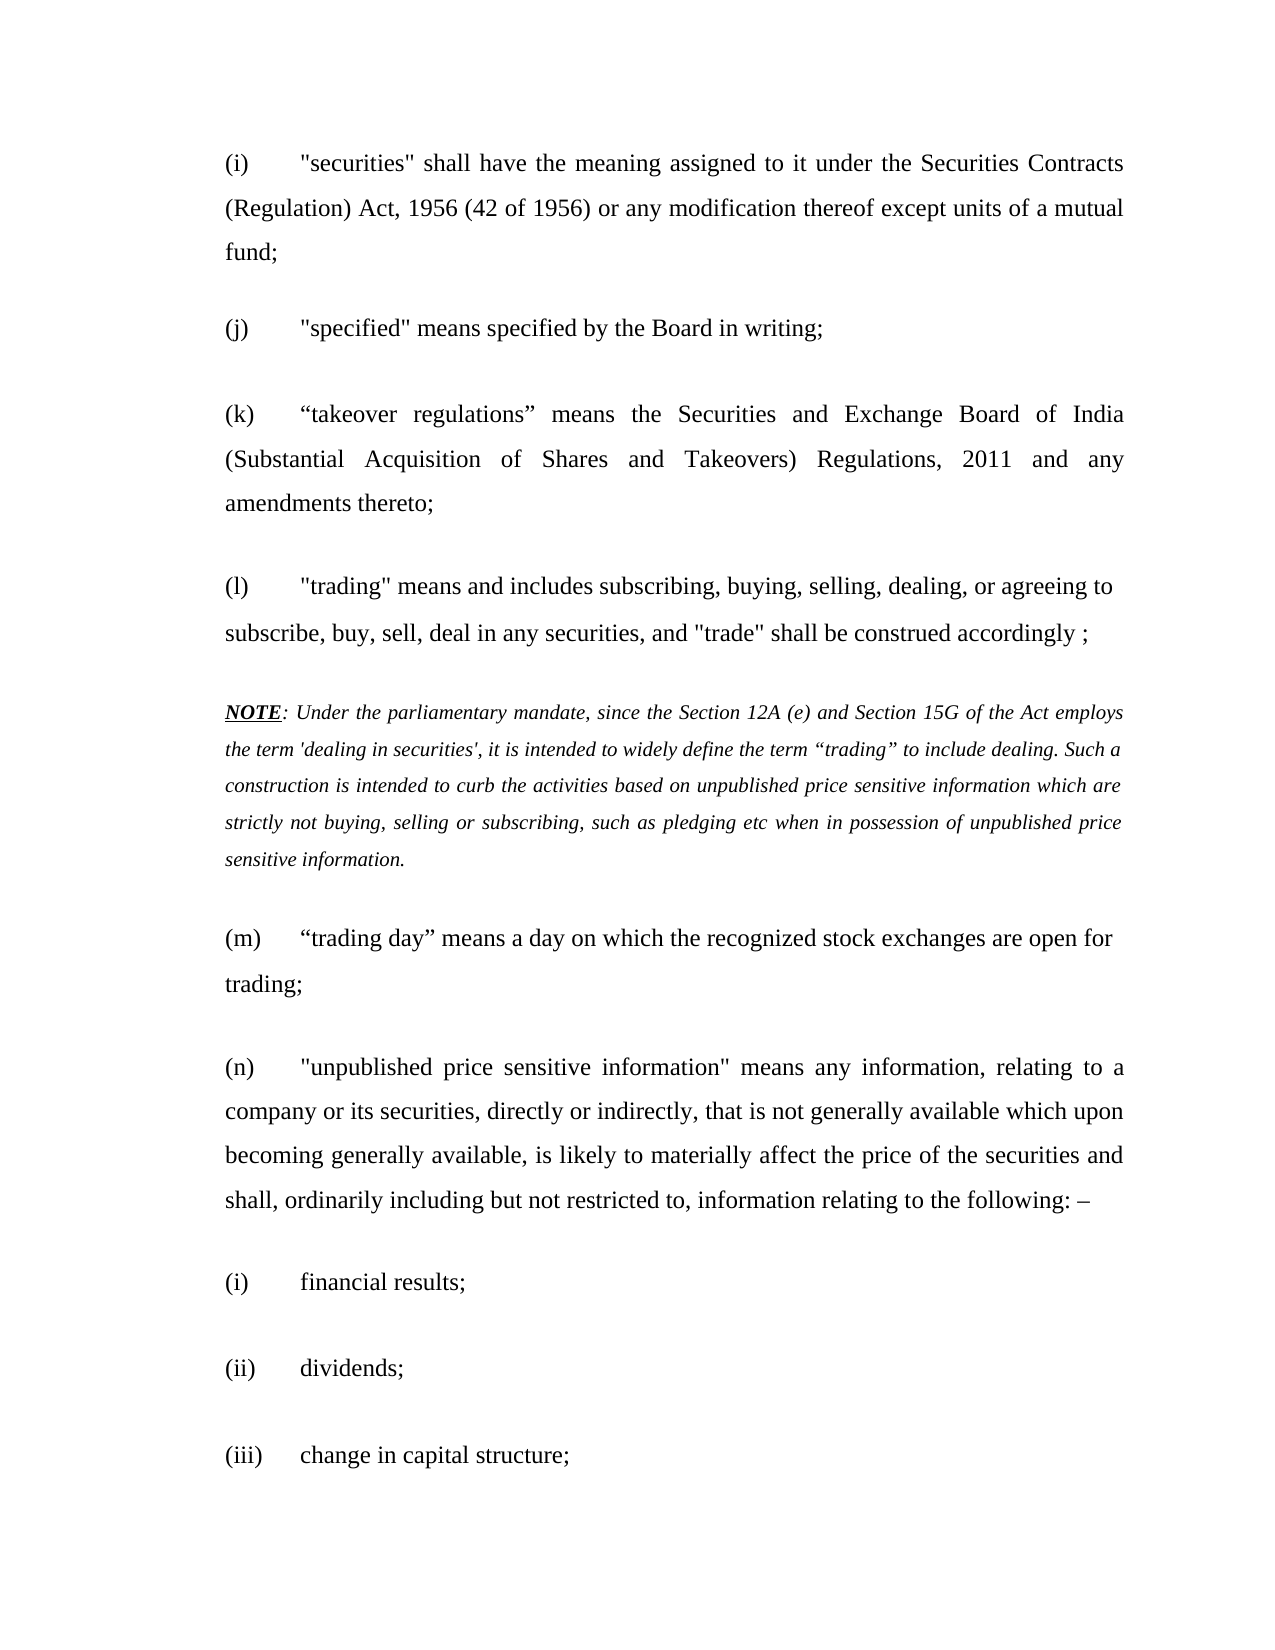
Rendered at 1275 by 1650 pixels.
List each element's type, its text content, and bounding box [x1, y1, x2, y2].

text NOTE: Under the parliamentary mandate, since the Section 12A (e) and Section 15G of the Act employs the term 'dealing in securities', it is intended to widely define the term “trading” to include dealing. Such a construction is intended to curb the activities based on unpublished price sensitive information which are strictly not buying, selling or subscribing, such as pledging etc when in possession of unpublished price sensitive information. [225, 700, 1125, 871]
list "securities" shall have the meaning assigned to it under the Securities Contracts (Regulation) Act, 1956 (42 of 1956) or any modification thereof except units of a mutual fund; [225, 148, 1125, 266]
list financial results; [225, 1267, 1125, 1296]
list “trading day” means a day on which the recognized stock exchanges are open for trading; [225, 923, 1125, 998]
list "unpublished price sensitive information" means any information, relating to a company or its securities, directly or indirectly, that is not generally available which upon becoming generally available, is likely to materially affect the price of the securities and shall, ordinarily including but not restricted to, information relating to the following: – [225, 1052, 1125, 1213]
list change in capital structure; [225, 1440, 1125, 1468]
list dividends; [225, 1353, 1125, 1382]
list "specified" means specified by the Board in writing; [225, 313, 1125, 341]
list "trading" means and includes subscribing, buying, selling, dealing, or agreeing to subscribe, buy, sell, deal in any securities, and "trade" shall be construed accordingly ; [225, 571, 1125, 647]
list “takeover regulations” means the Securities and Exchange Board of India (Substantial Acquisition of Shares and Takeovers) Regulations, 2011 and any amendments thereto; [225, 399, 1125, 517]
